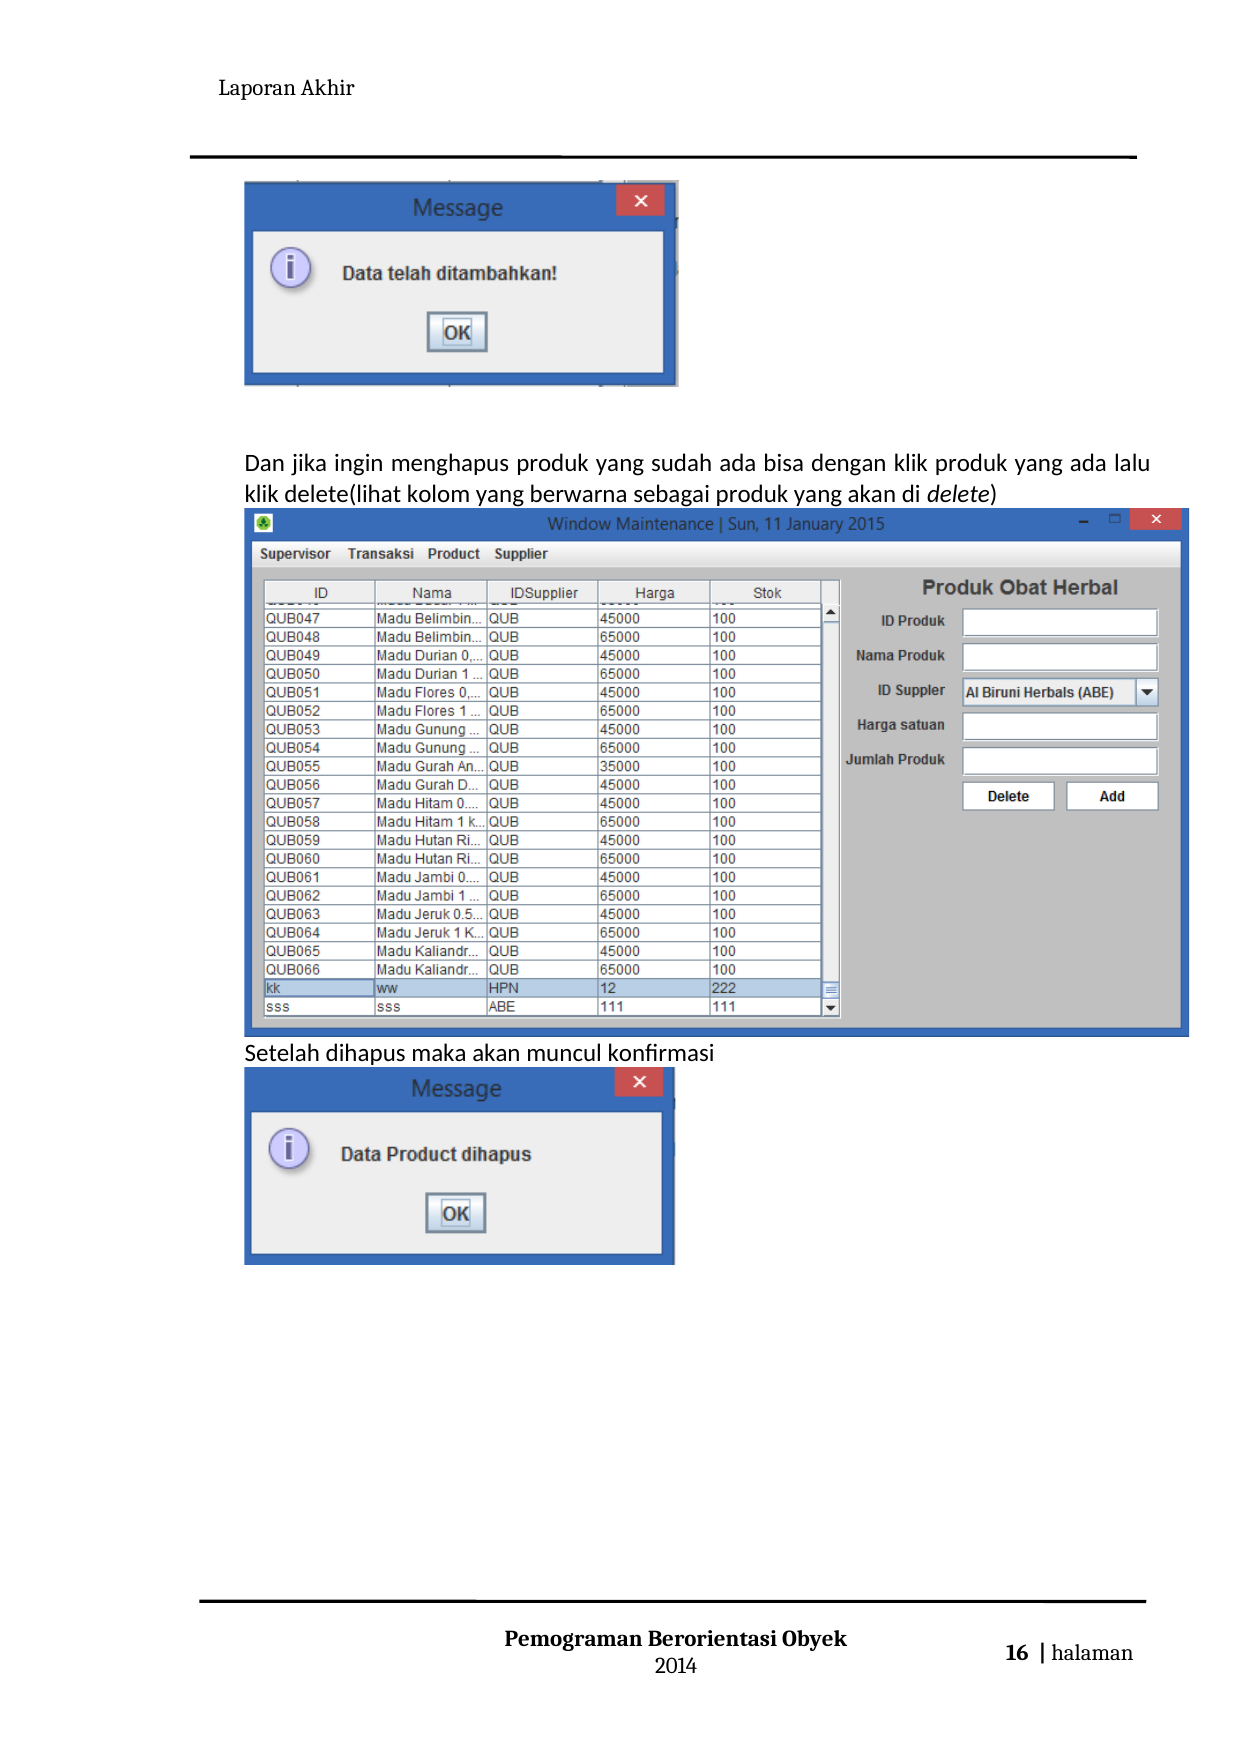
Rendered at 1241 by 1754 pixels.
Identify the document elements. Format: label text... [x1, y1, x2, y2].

picture [244, 508, 1190, 1037]
text Setelah dihapus maka akan muncul konfirmasi [244, 1037, 1152, 1068]
picture [244, 1067, 676, 1265]
text Dan jika ingin menghapus produk yang sudah ada bisa dengan klik produk yang ada lalu klik delete(lihat kolom yang berwarna sebagai produk yang akan di delete) [244, 448, 1152, 508]
picture [244, 180, 679, 387]
